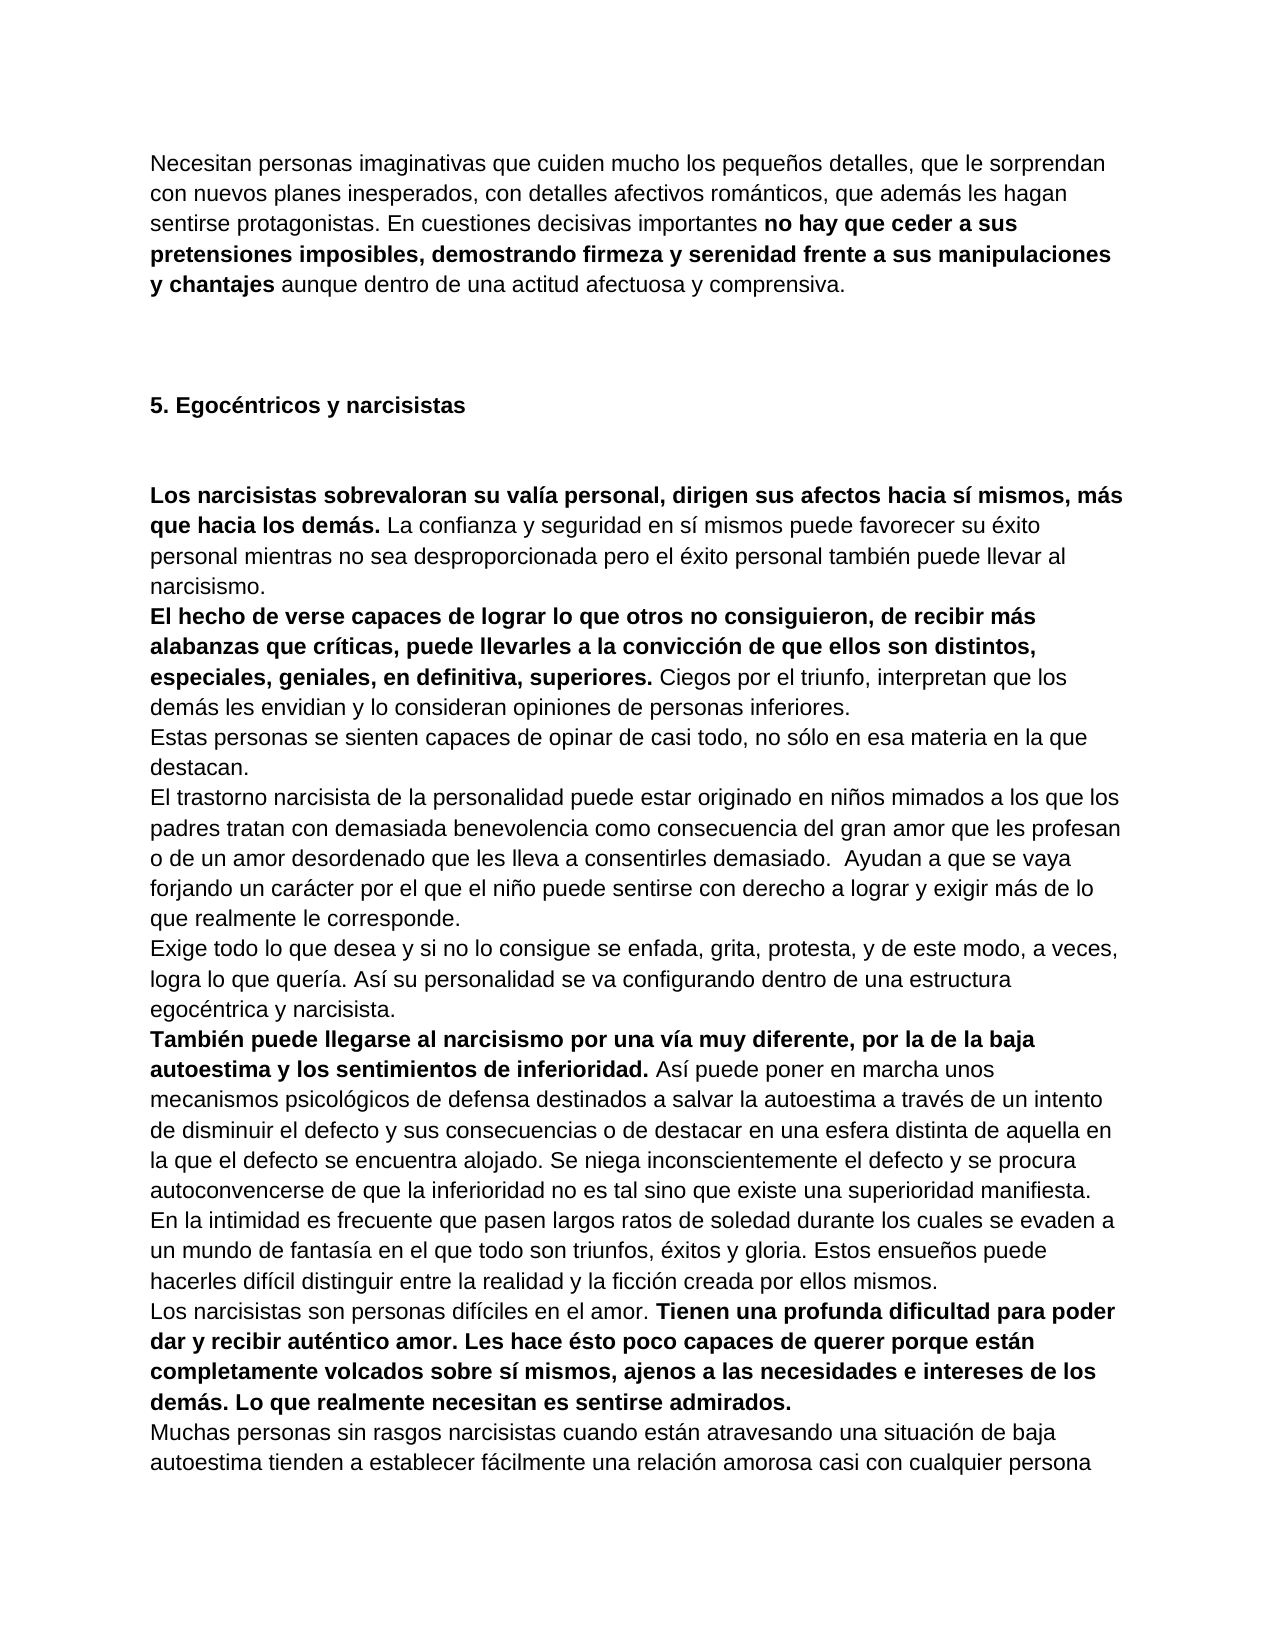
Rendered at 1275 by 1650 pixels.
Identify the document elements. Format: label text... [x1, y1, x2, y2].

text Los narcisistas son personas difíciles en el amor. Tienen una profunda dificultad para poder dar y recibir auténtico amor. Les hace ésto poco capaces de querer porque están completamente volcados sobre sí mismos, ajenos a las necesidades e intereses de los demás. Lo que realmente necesitan es sentirse admirados. [150, 1298, 1125, 1415]
text 5. Egocéntricos y narcisistas [150, 392, 1125, 418]
text En la intimidad es frecuente que pasen largos ratos de soledad durante los cuales se evaden a un mundo de fantasía en el que todo son triunfos, éxitos y gloria. Estos ensueños puede hacerles difícil distinguir entre la realidad y la ficción creada por ellos mismos. [150, 1207, 1125, 1294]
text Estas personas se sienten capaces de opinar de casi todo, no sólo en esa materia en la que destacan. [150, 724, 1125, 781]
text Los narcisistas sobrevaloran su valía personal, dirigen sus afectos hacia sí mismos, más que hacia los demás. La confianza y seguridad en sí mismos puede favorecer su éxito personal mientras no sea desproporcionada pero el éxito personal también puede llevar al narcisismo. [150, 482, 1125, 599]
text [150, 1419, 1125, 1475]
text El trastorno narcisista de la personalidad puede estar originado en niños mimados a los que los padres tratan con demasiada benevolencia como consecuencia del gran amor que les profesan o de un amor desordenado que les lleva a consentirles demasiado. Ayudan a que se vaya forjando un carácter por el que el niño puede sentirse con derecho a lograr y exigir más de lo que realmente le corresponde. [150, 784, 1125, 932]
text El hecho de verse capaces de lograr lo que otros no consiguieron, de recibir más alabanzas que críticas, puede llevarles a la convicción de que ellos son distintos, especiales, geniales, en definitiva, superiores. Ciegos por el triunfo, interpretan que los demás les envidian y lo consideran opiniones de personas inferiores. [150, 603, 1125, 720]
text Exige todo lo que desea y si no lo consigue se enfada, grita, protesta, y de este modo, a veces, logra lo que quería. Así su personalidad se va configurando dentro de una estructura egocéntrica y narcisista. [150, 935, 1125, 1022]
text Necesitan personas imaginativas que cuiden mucho los pequeños detalles, que le sorprendan con nuevos planes inesperados, con detalles afectivos románticos, que además les hagan sentirse protagonistas. En cuestiones decisivas importantes no hay que ceder a sus pretensiones imposibles, demostrando firmeza y serenidad frente a sus manipulaciones y chantajes aunque dentro de una actitud afectuosa y comprensiva. [150, 150, 1125, 297]
text También puede llegarse al narcisismo por una vía muy diferente, por la de la baja autoestima y los sentimientos de inferioridad. Así puede poner en marcha unos mecanismos psicológicos de defensa destinados a salvar la autoestima a través de un intento de disminuir el defecto y sus consecuencias o de destacar en una esfera distinta de aquella en la que el defecto se encuentra alojado. Se niega inconscientemente el defecto y se procura autoconvencerse de que la inferioridad no es tal sino que existe una superioridad manifiesta. [150, 1026, 1125, 1203]
